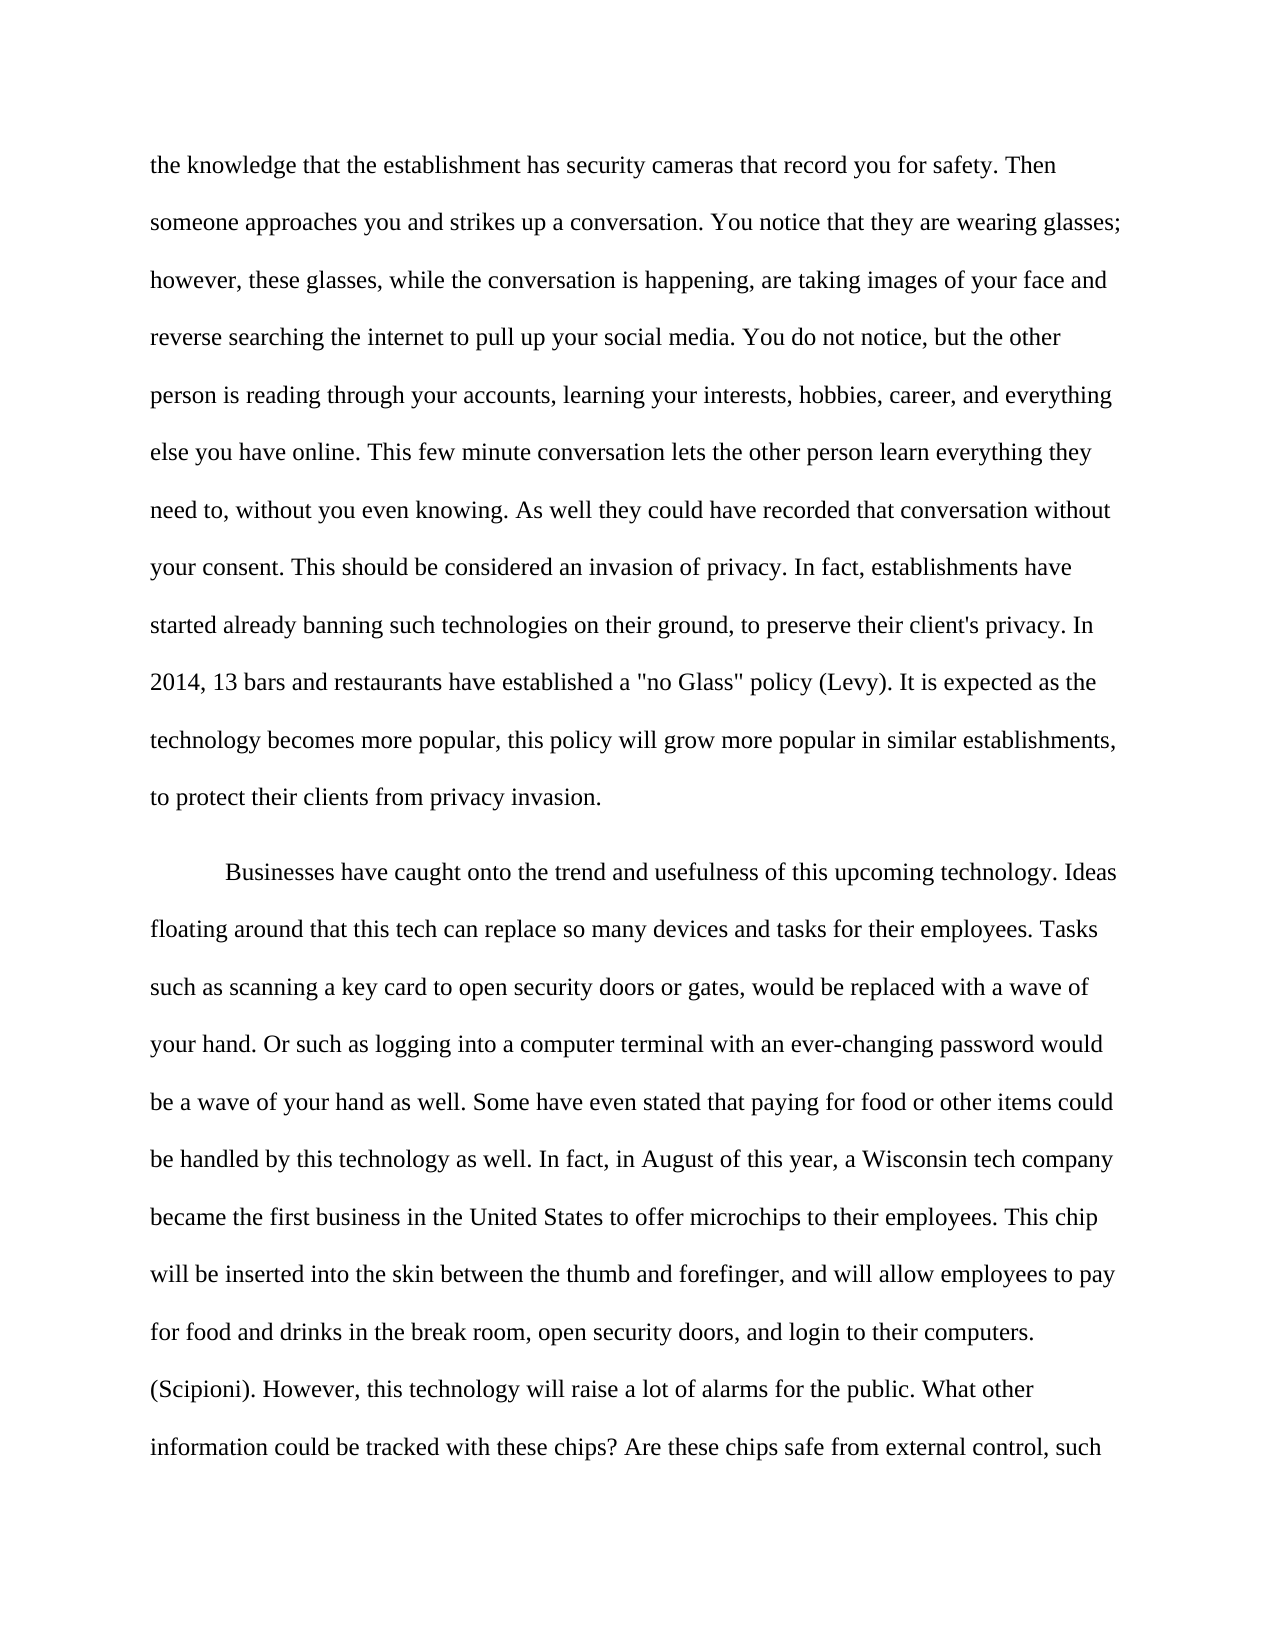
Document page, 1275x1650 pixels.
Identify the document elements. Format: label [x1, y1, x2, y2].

text [150, 150, 1125, 811]
text [150, 857, 1125, 1460]
